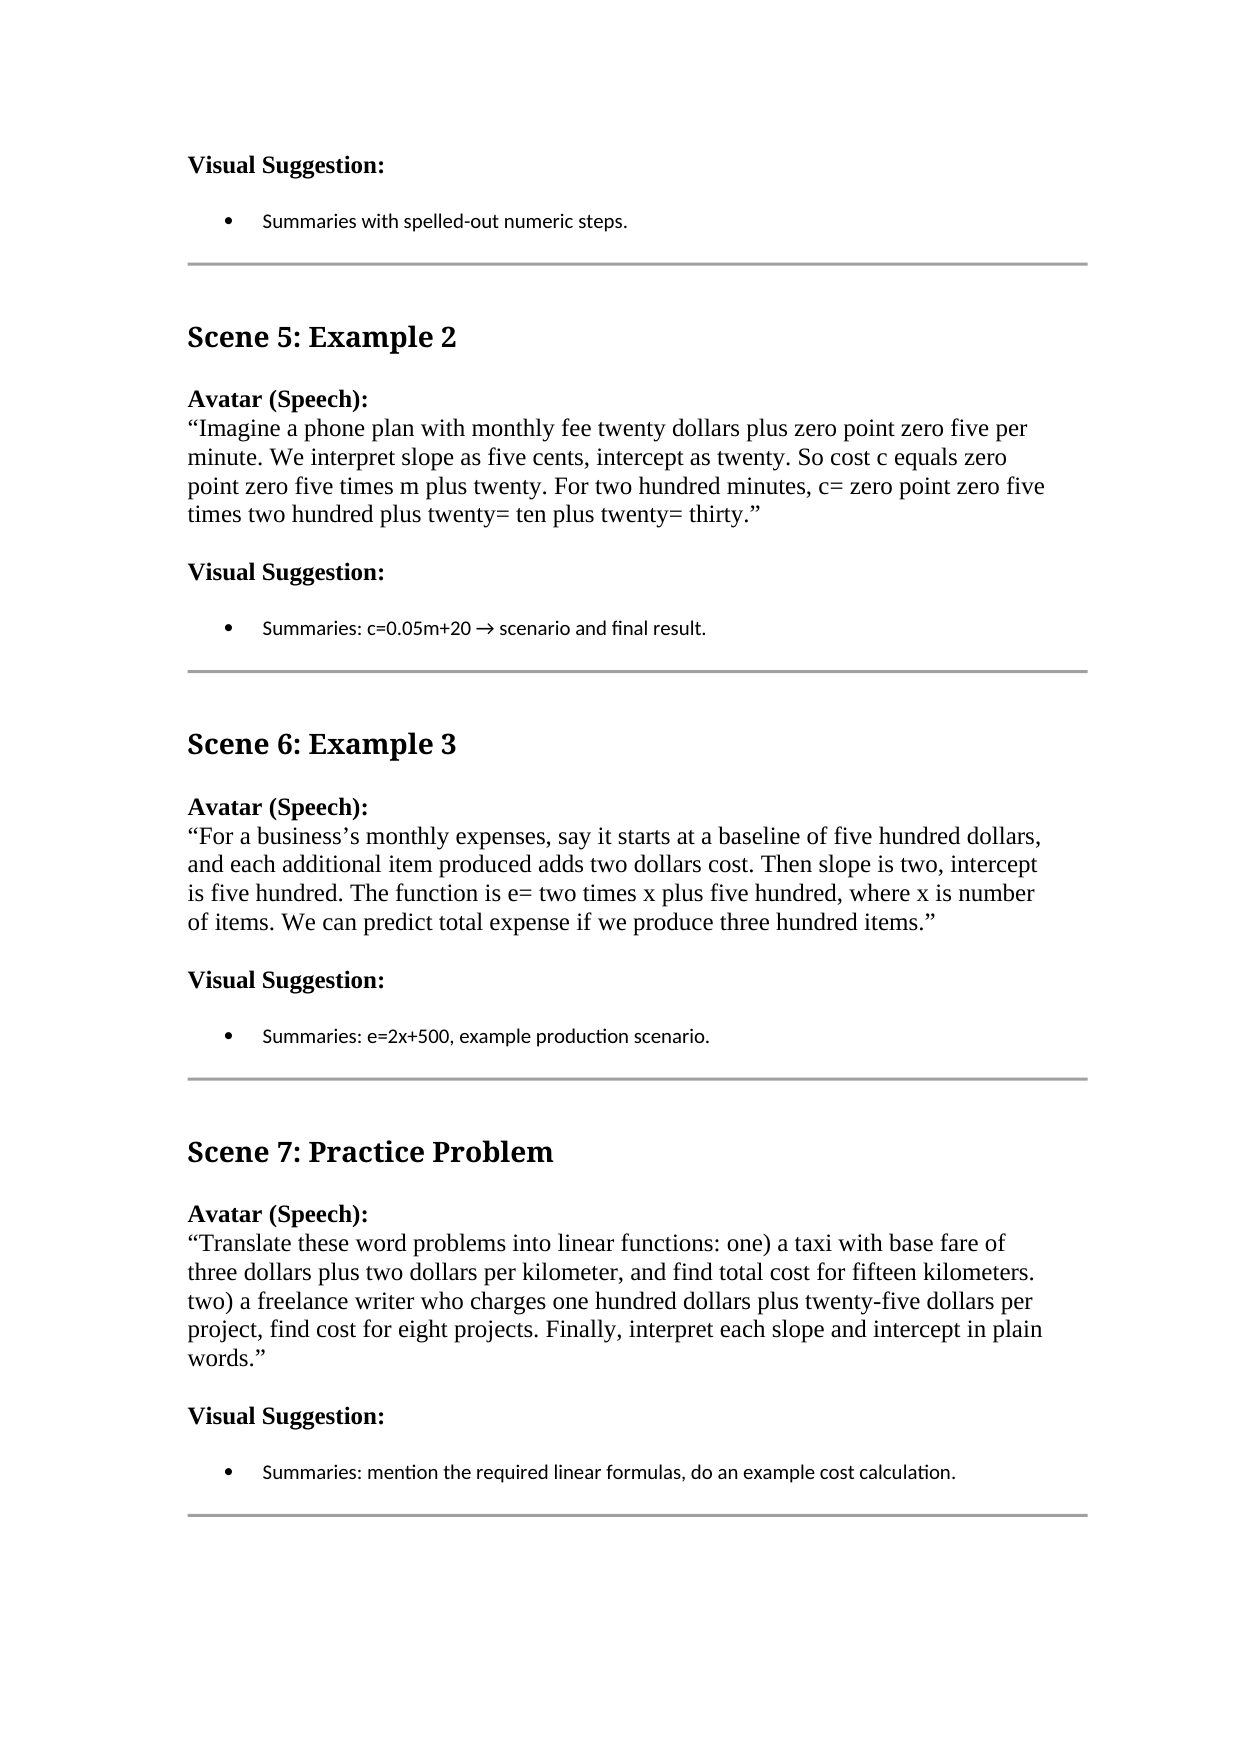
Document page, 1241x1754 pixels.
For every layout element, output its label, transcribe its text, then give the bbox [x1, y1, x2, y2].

subtitle Scene 7: Practice Problem [187, 1132, 1053, 1170]
text Visual Suggestion: [187, 965, 1053, 994]
text Visual Suggestion: [187, 1401, 1053, 1430]
subtitle Scene 5: Example 2 [187, 317, 1053, 355]
list Summaries: e=2x+500, example production scenario. [225, 1023, 1053, 1048]
text Avatar (Speech): “Imagine a phone plan with monthly fee twenty dollars plus zero point zero five per minute. We interpret slope as five cents, intercept as twenty. So cost c equals zero point zero five times m plus twenty. For two hundred minutes, c= zero point zero five times two hundred plus twenty= ten plus twenty= thirty.” [187, 384, 1053, 528]
text Avatar (Speech): “For a business’s monthly expenses, say it starts at a baseline of five hundred dollars, and each additional item produced adds two dollars cost. Then slope is two, intercept is five hundred. The function is e= two times x plus five hundred, where x is number of items. We can predict total expense if we produce three hundred items.” [187, 792, 1053, 936]
text Visual Suggestion: [187, 557, 1053, 586]
list Summaries: c=0.05m+20 → scenario and final result. [225, 615, 1053, 641]
text Visual Suggestion: [187, 150, 1053, 179]
list Summaries with spelled-out numeric steps. [225, 208, 1053, 233]
list Summaries: mention the required linear formulas, do an example cost calculation. [225, 1459, 1053, 1484]
subtitle Scene 6: Example 3 [187, 724, 1053, 763]
text Avatar (Speech): “Translate these word problems into linear functions: one) a taxi with base fare of three dollars plus two dollars per kilometer, and find total cost for fifteen kilometers. two) a freelance writer who charges one hundred dollars plus twenty-five dollars per project, find cost for eight projects. Finally, interpret each slope and intercept in plain words.” [187, 1199, 1053, 1372]
